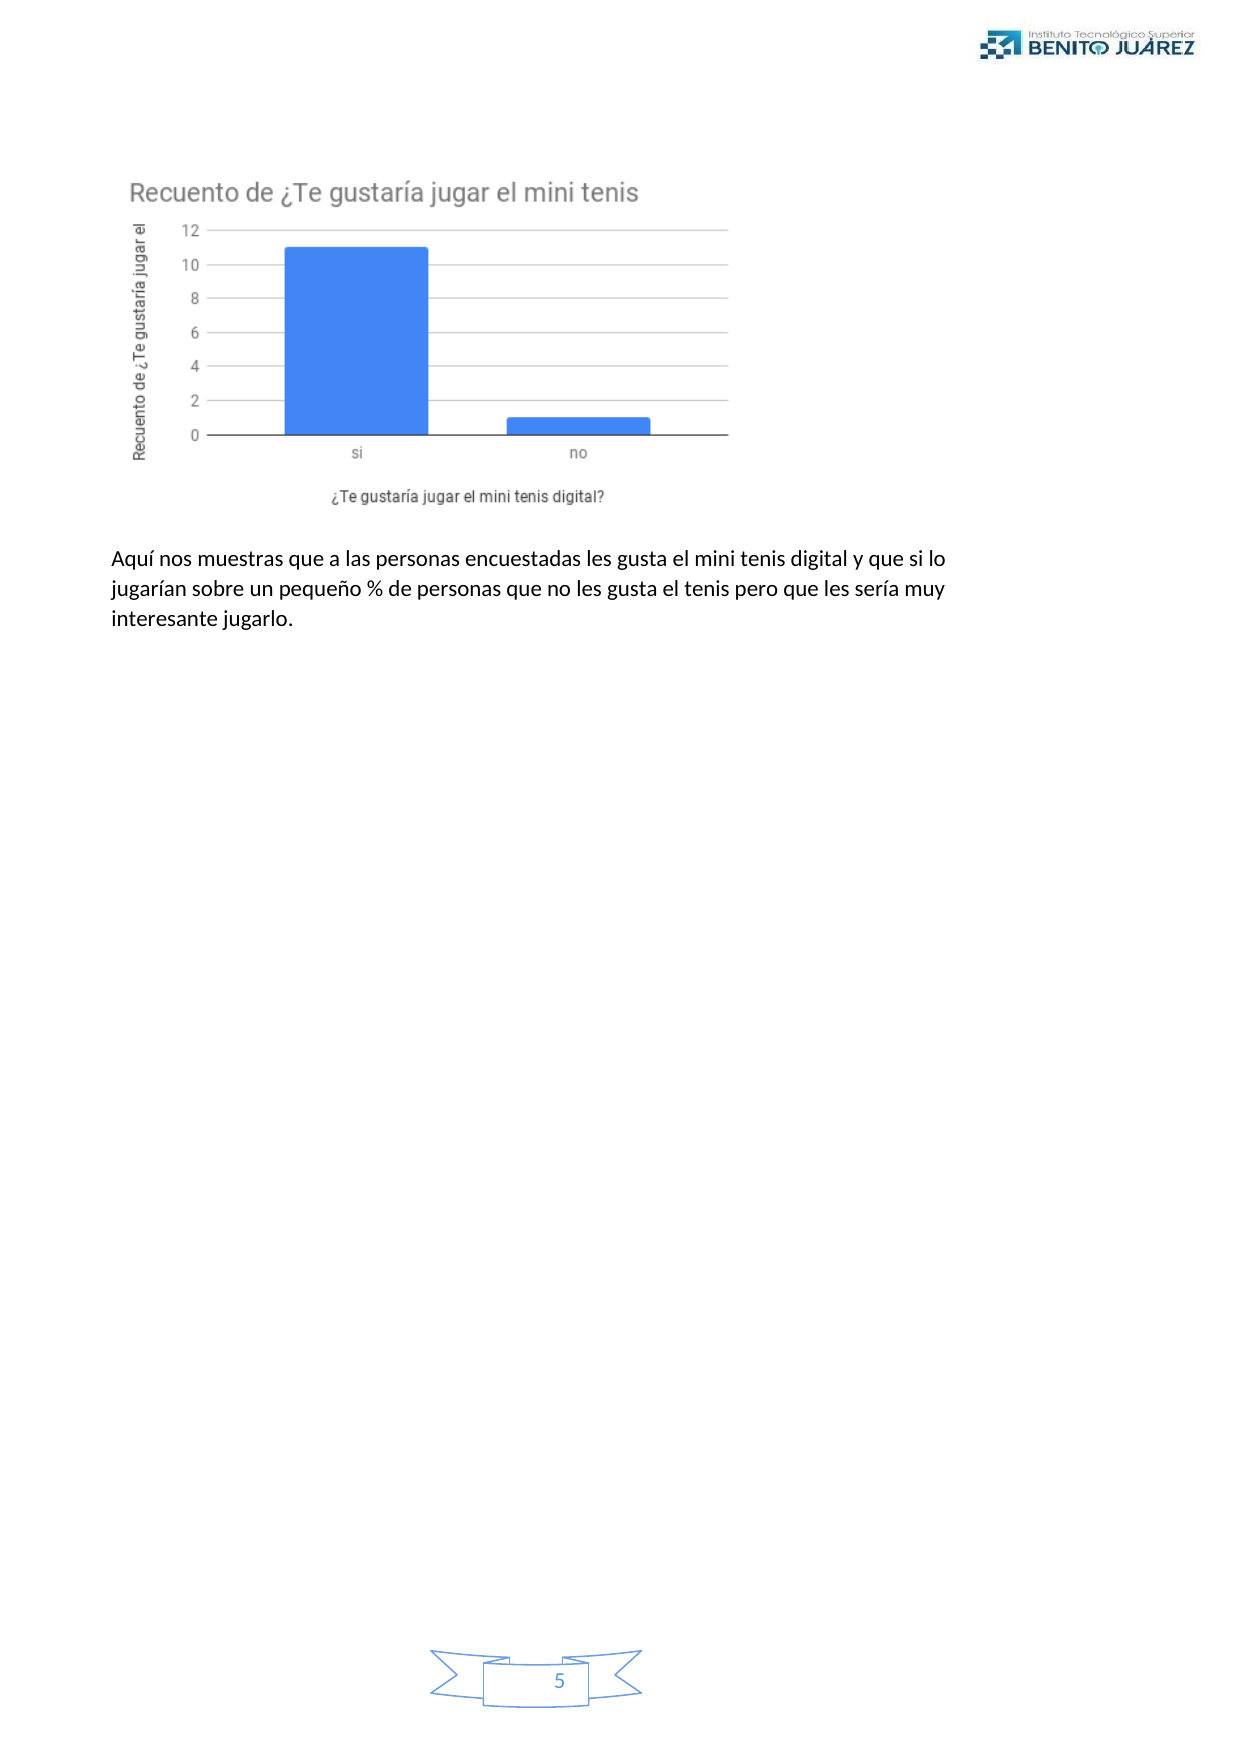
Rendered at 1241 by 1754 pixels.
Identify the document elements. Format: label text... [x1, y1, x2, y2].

text Aquí nos muestras que a las personas encuestadas les gusta el mini tenis digital y que si lo jugarían sobre un pequeño % de personas que no les gusta el tenis pero que les sería muy interesante jugarlo. [111, 544, 1007, 632]
picture [969, 21, 1209, 65]
picture [111, 158, 746, 525]
